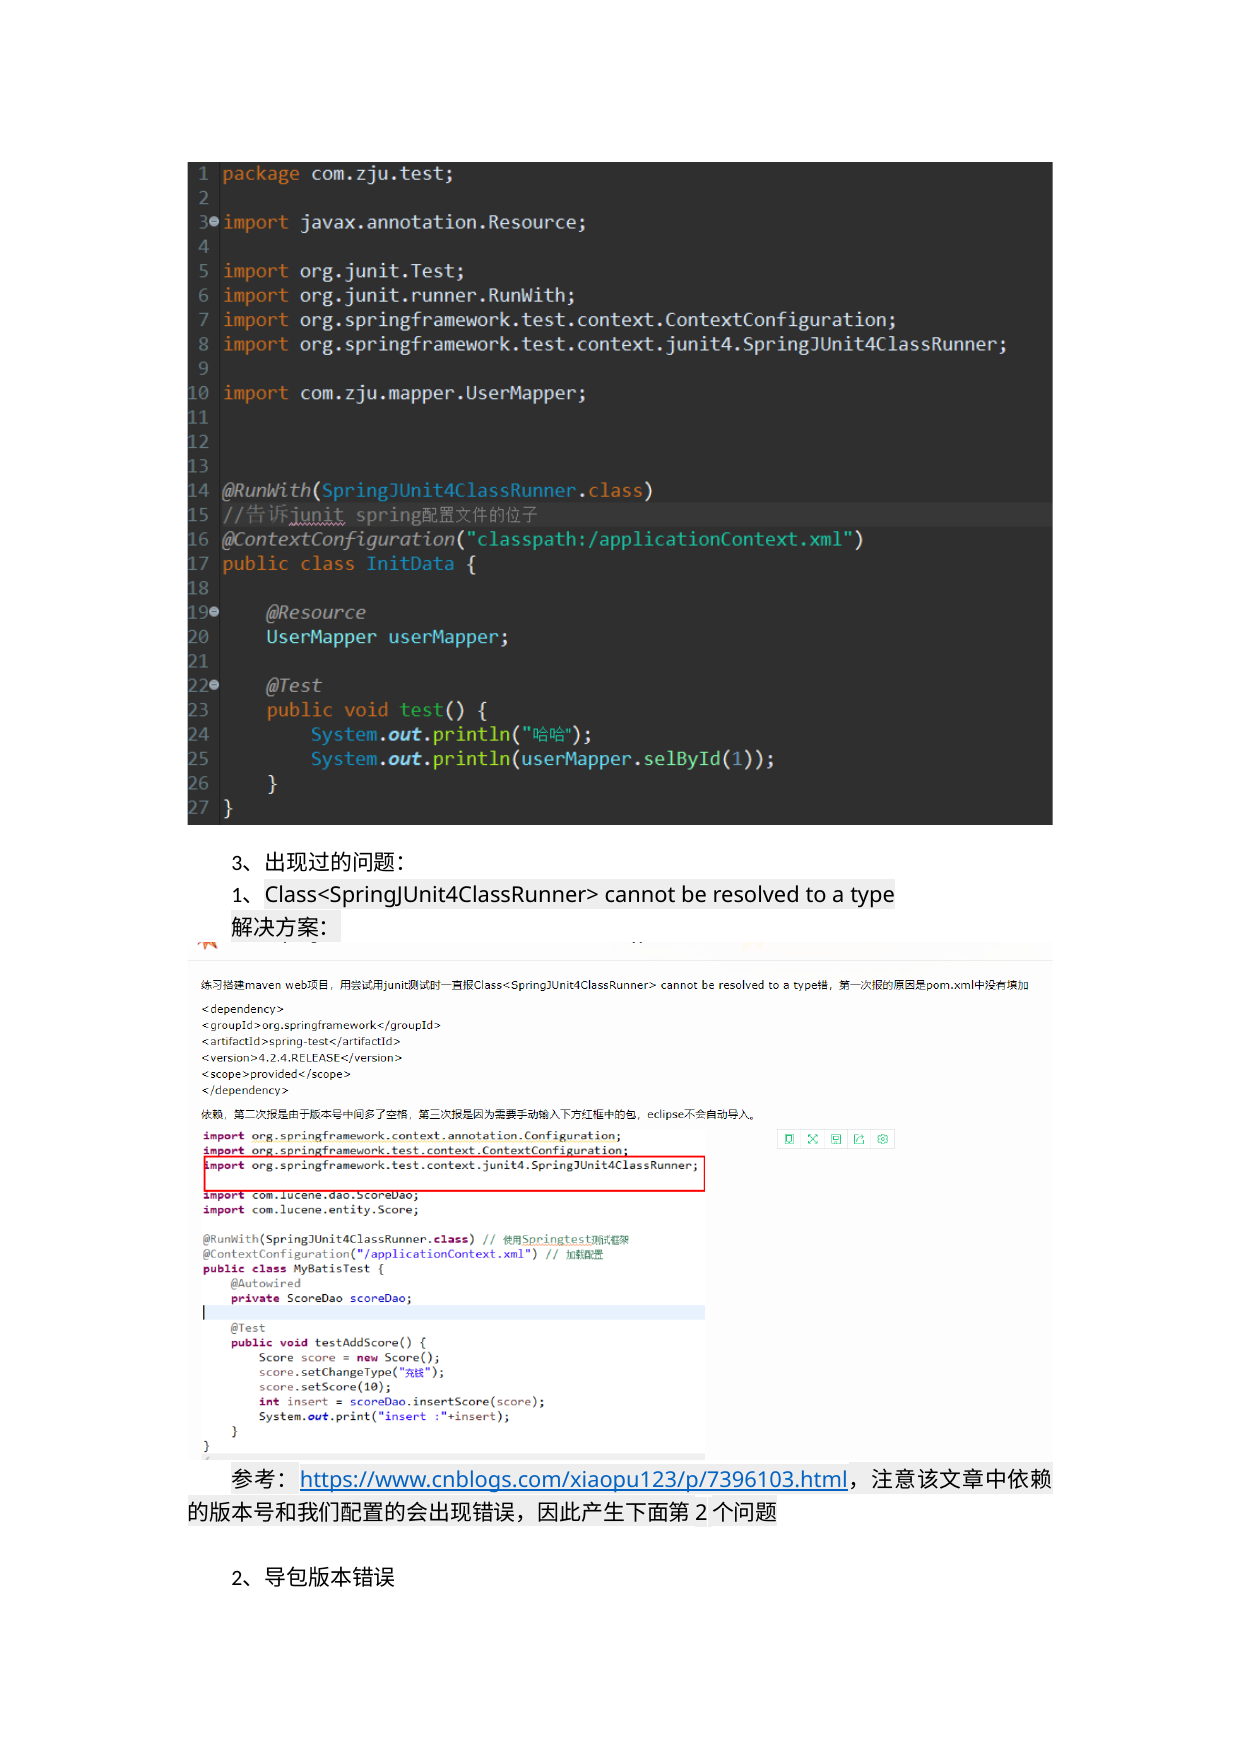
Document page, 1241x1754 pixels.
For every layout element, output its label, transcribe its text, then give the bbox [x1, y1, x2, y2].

text 参考：https://www.cnblogs.com/xiaopu123/p/7396103.html，注意该文章中依赖的版本号和我们配置的会出现错误，因此产生下面第2个问题 [187, 1462, 1053, 1527]
picture [187, 162, 1053, 825]
text 1、Class<SpringJUnit4ClassRunner> cannot be resolved to a type [187, 877, 1053, 909]
text 3、出现过的问题： [187, 844, 1053, 877]
picture [187, 942, 1053, 1460]
text 解决方案： [187, 909, 1053, 942]
text 2、导包版本错误 [187, 1559, 1053, 1592]
